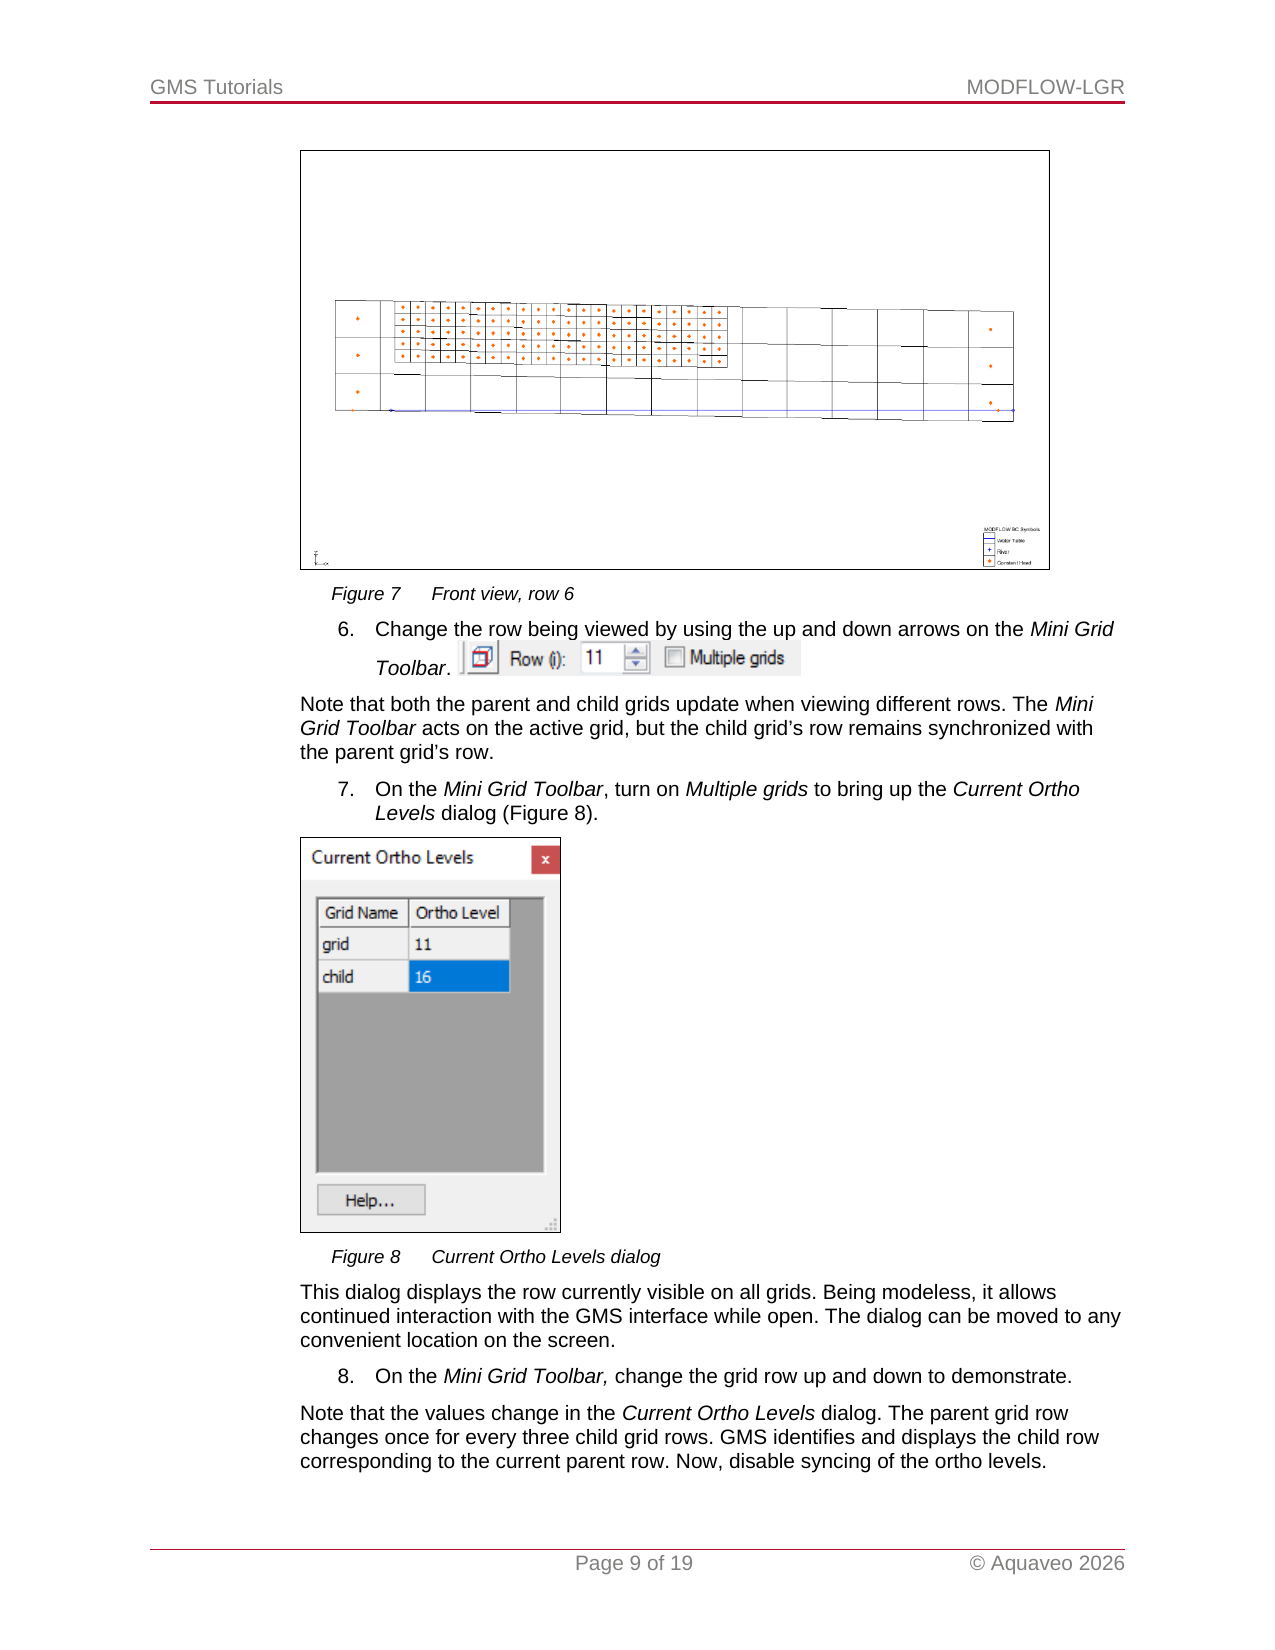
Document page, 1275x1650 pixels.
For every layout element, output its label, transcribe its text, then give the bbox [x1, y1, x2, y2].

text This dialog displays the row currently visible on all grids. Being modeless, it allows continued interaction with the GMS interface while open. The dialog can be moved to any convenient location on the screen. [300, 1280, 1125, 1352]
picture [301, 151, 1049, 569]
picture [457, 640, 801, 676]
picture [301, 838, 560, 1232]
list On the Mini Grid Toolbar, change the grid row up and down to demonstrate. [337, 1364, 1125, 1388]
text Figure 7 Front view, row 6 [300, 582, 1125, 604]
text Note that both the parent and child grids update when viewing different rows. The Mini Grid Toolbar acts on the active grid, but the child grid’s row remains synchronized with the parent grid’s row. [300, 692, 1125, 764]
text Note that the values change in the Current Ortho Levels dialog. The parent grid row changes once for every three child grid rows. GMS identifies and displays the child row corresponding to the current parent row. Now, disable syncing of the ortho levels. [300, 1401, 1125, 1472]
list On the Mini Grid Toolbar, turn on Multiple grids to bring up the Current Ortho Levels dialog (Figure 8). [337, 776, 1125, 824]
text Figure 8 Current Ortho Levels dialog [300, 1246, 1125, 1267]
